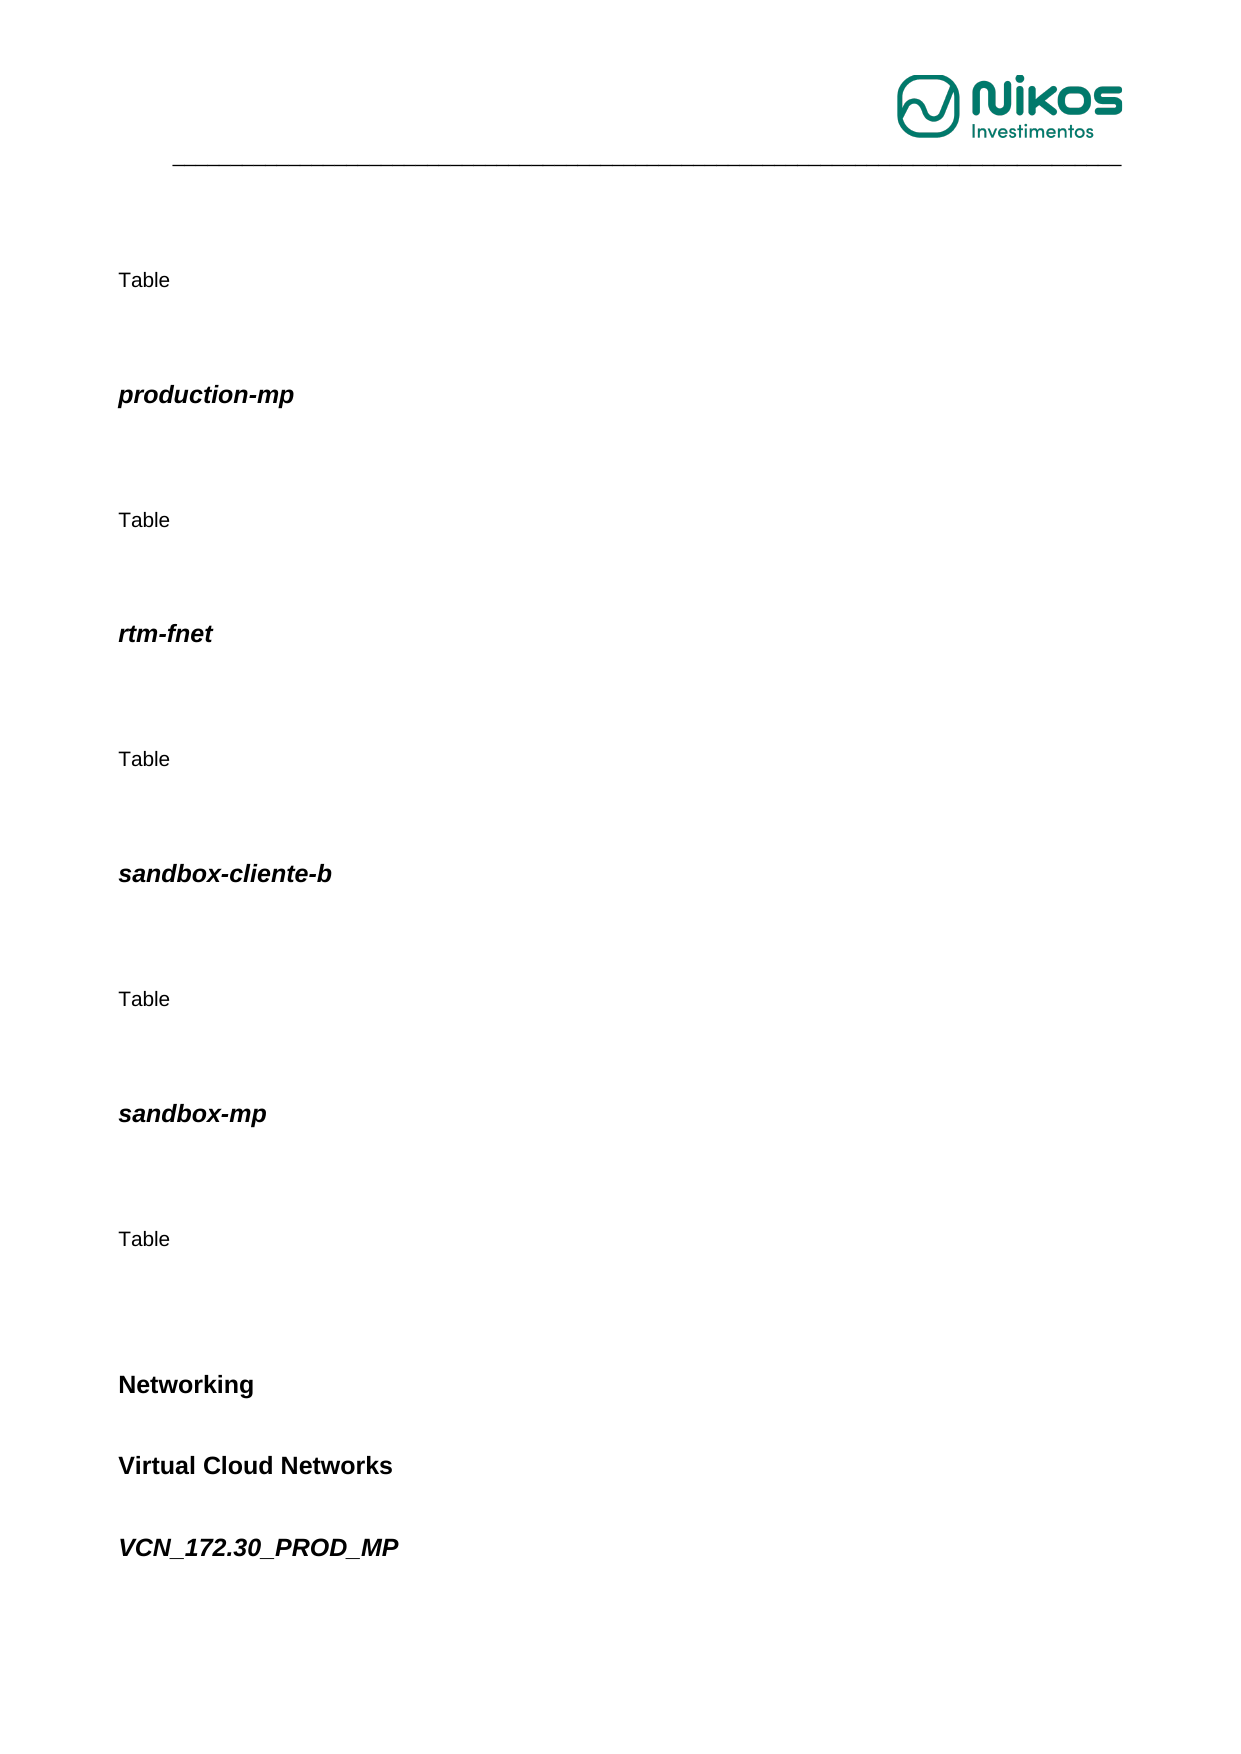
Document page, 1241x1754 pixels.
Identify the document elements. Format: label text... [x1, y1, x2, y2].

subtitle sandbox-mp [118, 1099, 1122, 1127]
text Table [118, 747, 1122, 771]
subtitle sandbox-cliente-b [118, 859, 1122, 888]
text Table [118, 1227, 1122, 1251]
text Table [118, 987, 1122, 1011]
text Table [118, 508, 1122, 532]
subtitle production-mp [118, 379, 1122, 408]
subtitle rtm-fnet [118, 619, 1122, 648]
picture [897, 75, 1123, 143]
subtitle Networking [118, 1370, 1122, 1399]
text Table [118, 268, 1122, 292]
subtitle Virtual Cloud Networks [118, 1451, 1122, 1480]
subtitle VCN_172.30_PROD_MP [118, 1533, 1122, 1561]
